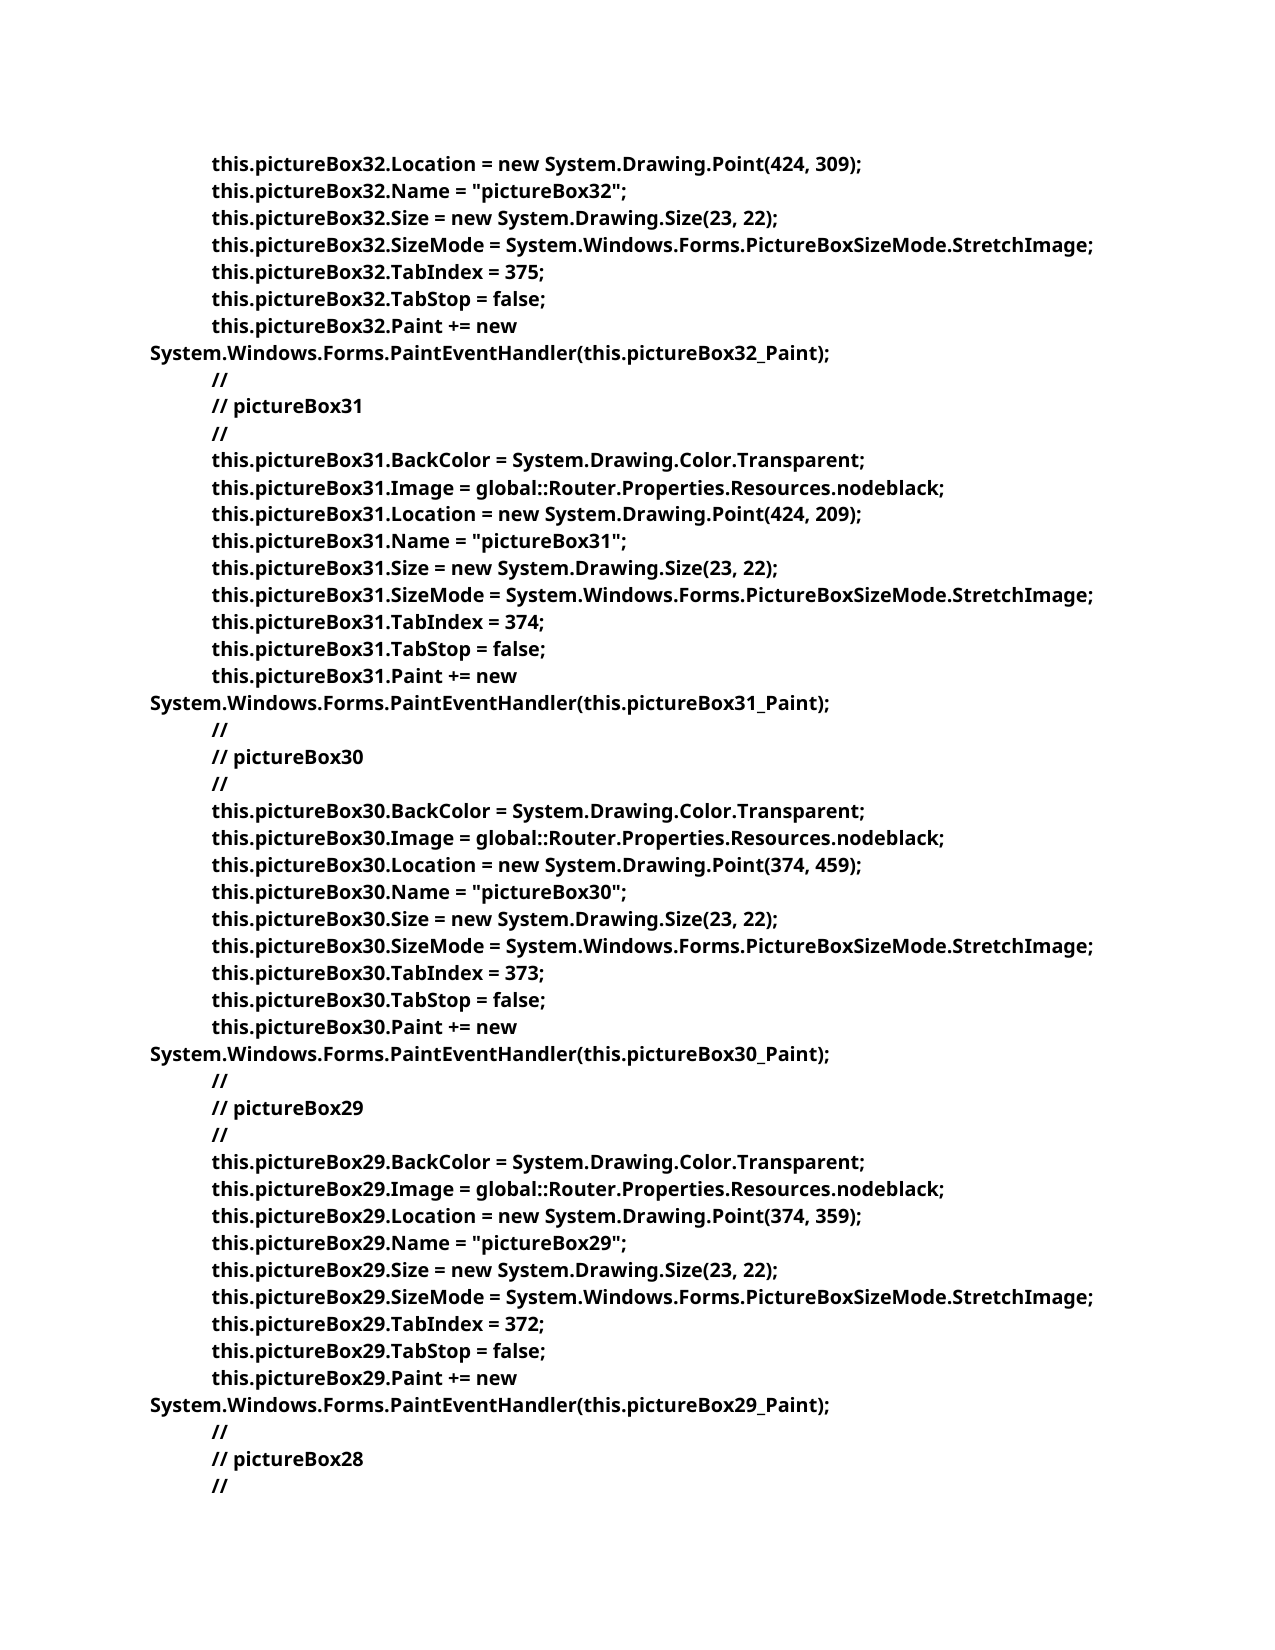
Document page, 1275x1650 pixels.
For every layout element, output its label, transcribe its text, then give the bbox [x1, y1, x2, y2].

text this.pictureBox29.SizeMode = System.Windows.Forms.PictureBoxSizeMode.StretchImage; [150, 1283, 1125, 1310]
text // [150, 1121, 1125, 1148]
text // [150, 366, 1125, 393]
text this.pictureBox31.Location = new System.Drawing.Point(424, 209); [150, 501, 1125, 528]
text this.pictureBox31.SizeMode = System.Windows.Forms.PictureBoxSizeMode.StretchImage; [150, 582, 1125, 609]
text this.pictureBox29.Paint += new System.Windows.Forms.PaintEventHandler(this.pictureBox29_Paint); [150, 1364, 1125, 1418]
text this.pictureBox31.Image = global::Router.Properties.Resources.nodeblack; [150, 474, 1125, 501]
text // pictureBox28 [150, 1445, 1125, 1472]
text this.pictureBox31.BackColor = System.Drawing.Color.Transparent; [150, 447, 1125, 474]
text this.pictureBox29.BackColor = System.Drawing.Color.Transparent; [150, 1148, 1125, 1175]
text this.pictureBox29.Name = "pictureBox29"; [150, 1229, 1125, 1256]
text this.pictureBox31.TabIndex = 374; [150, 609, 1125, 636]
text // [150, 1472, 1125, 1499]
text this.pictureBox30.SizeMode = System.Windows.Forms.PictureBoxSizeMode.StretchImage; [150, 932, 1125, 959]
text this.pictureBox29.Size = new System.Drawing.Size(23, 22); [150, 1256, 1125, 1283]
text // pictureBox29 [150, 1094, 1125, 1121]
text this.pictureBox30.Size = new System.Drawing.Size(23, 22); [150, 905, 1125, 932]
text this.pictureBox30.TabIndex = 373; [150, 959, 1125, 986]
text // [150, 420, 1125, 447]
text this.pictureBox32.TabIndex = 375; [150, 258, 1125, 285]
text this.pictureBox30.BackColor = System.Drawing.Color.Transparent; [150, 797, 1125, 824]
text // [150, 771, 1125, 797]
text this.pictureBox30.Image = global::Router.Properties.Resources.nodeblack; [150, 824, 1125, 851]
text this.pictureBox29.TabStop = false; [150, 1337, 1125, 1364]
text this.pictureBox31.Paint += new System.Windows.Forms.PaintEventHandler(this.pictureBox31_Paint); [150, 663, 1125, 717]
text // [150, 1418, 1125, 1445]
text // pictureBox30 [150, 743, 1125, 771]
text this.pictureBox32.Name = "pictureBox32"; [150, 177, 1125, 204]
text this.pictureBox31.Size = new System.Drawing.Size(23, 22); [150, 555, 1125, 582]
text this.pictureBox32.SizeMode = System.Windows.Forms.PictureBoxSizeMode.StretchImage; [150, 231, 1125, 258]
text this.pictureBox32.Location = new System.Drawing.Point(424, 309); [150, 150, 1125, 177]
text // pictureBox31 [150, 393, 1125, 420]
text this.pictureBox31.TabStop = false; [150, 636, 1125, 663]
text // [150, 1067, 1125, 1094]
text this.pictureBox30.TabStop = false; [150, 986, 1125, 1013]
text this.pictureBox29.Image = global::Router.Properties.Resources.nodeblack; [150, 1175, 1125, 1202]
text this.pictureBox30.Paint += new System.Windows.Forms.PaintEventHandler(this.pictureBox30_Paint); [150, 1013, 1125, 1067]
text this.pictureBox30.Location = new System.Drawing.Point(374, 459); [150, 851, 1125, 878]
text this.pictureBox31.Name = "pictureBox31"; [150, 528, 1125, 555]
text // [150, 717, 1125, 743]
text this.pictureBox29.TabIndex = 372; [150, 1310, 1125, 1337]
text this.pictureBox32.Size = new System.Drawing.Size(23, 22); [150, 204, 1125, 231]
text this.pictureBox30.Name = "pictureBox30"; [150, 878, 1125, 905]
text this.pictureBox29.Location = new System.Drawing.Point(374, 359); [150, 1202, 1125, 1229]
text this.pictureBox32.TabStop = false; [150, 285, 1125, 312]
text this.pictureBox32.Paint += new System.Windows.Forms.PaintEventHandler(this.pictureBox32_Paint); [150, 312, 1125, 366]
